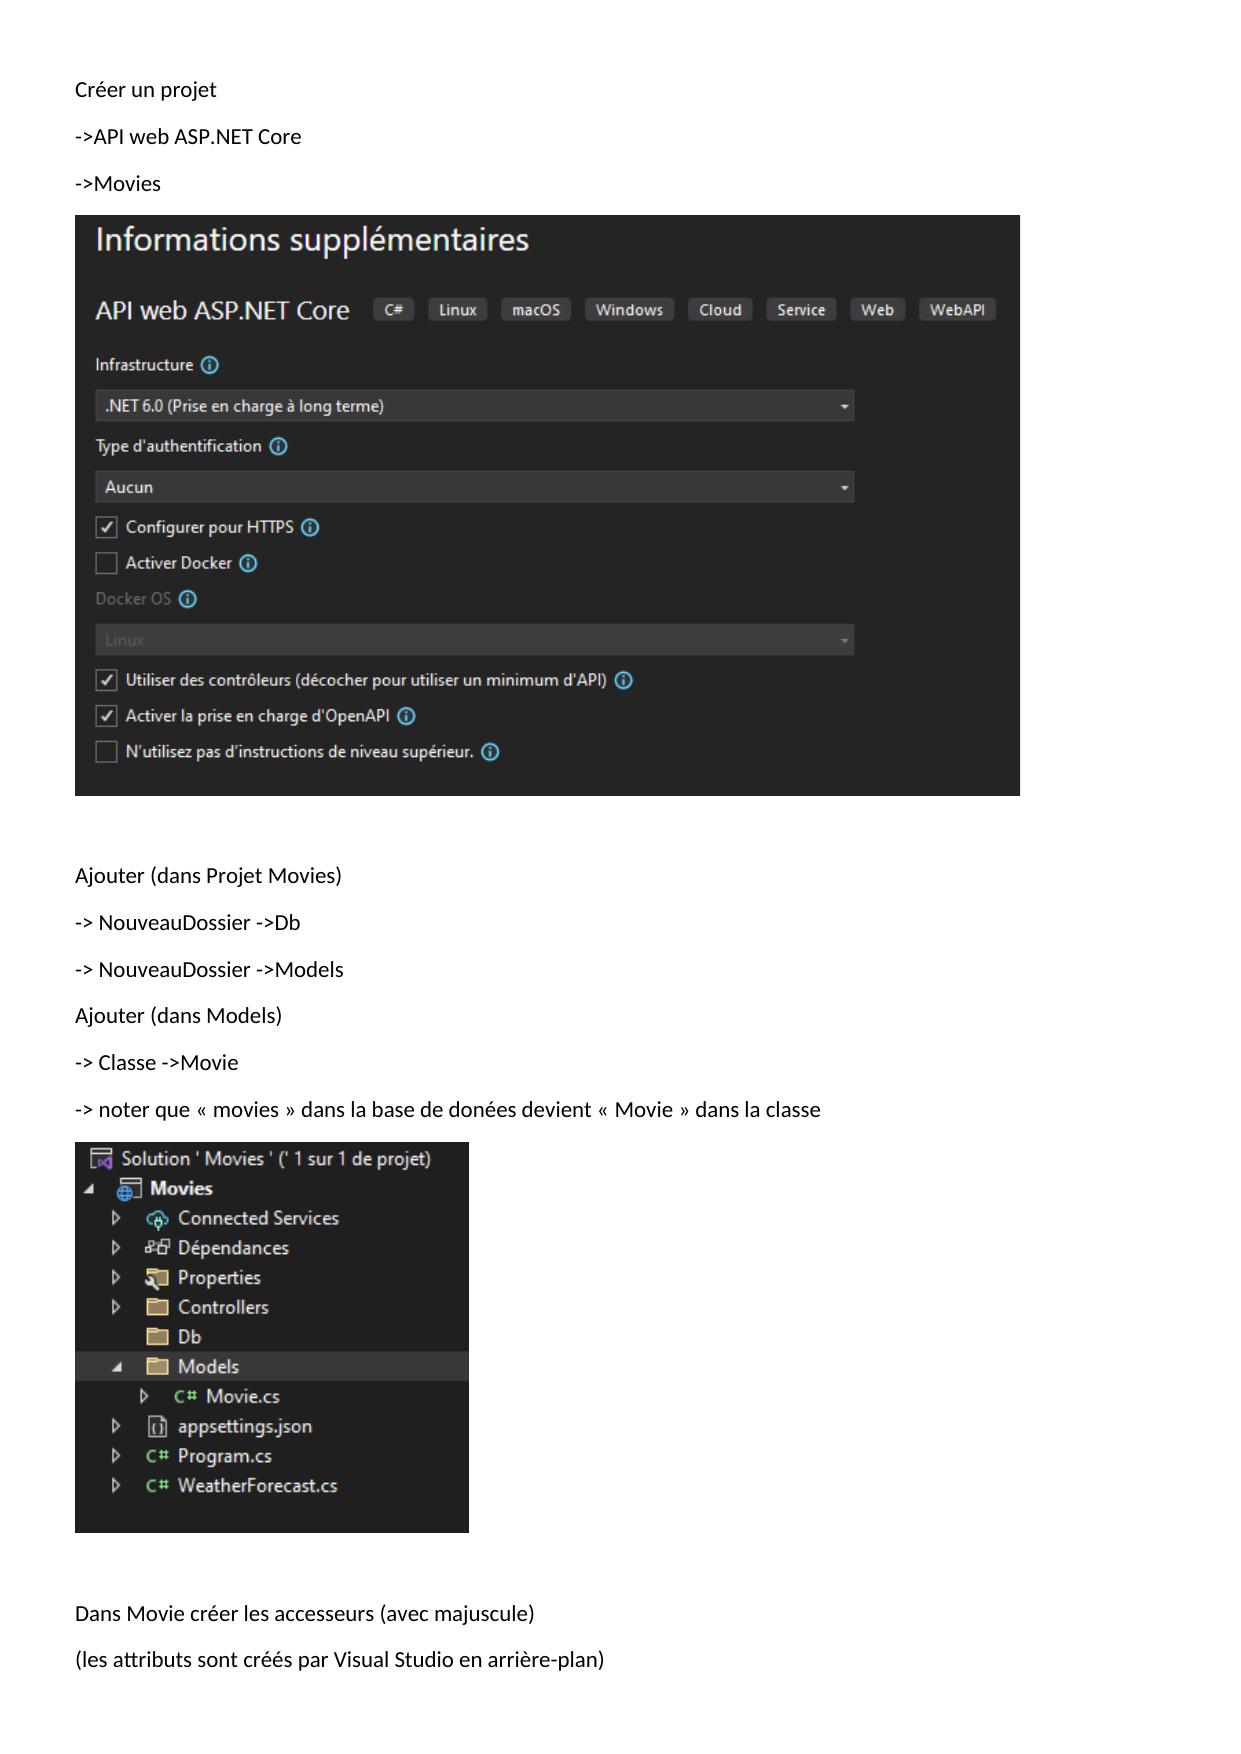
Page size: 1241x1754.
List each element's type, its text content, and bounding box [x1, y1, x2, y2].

text -> Classe ->Movie [75, 1048, 1165, 1076]
picture [75, 1142, 469, 1533]
text Créer un projet [75, 75, 1165, 103]
text (les attributs sont créés par Visual Studio en arrière-plan) [75, 1646, 1165, 1673]
text Ajouter (dans Projet Movies) [75, 861, 1165, 889]
text -> NouveauDossier ->Db [75, 908, 1165, 936]
text ->Movies [75, 169, 1165, 197]
text ->API web ASP.NET Core [75, 122, 1165, 150]
text -> NouveauDossier ->Models [75, 955, 1165, 983]
text Dans Movie créer les accesseurs (avec majuscule) [75, 1599, 1165, 1627]
text -> noter que « movies » dans la base de donées devient « Movie » dans la classe [75, 1095, 1165, 1123]
text Ajouter (dans Models) [75, 1002, 1165, 1029]
picture [75, 215, 1021, 796]
